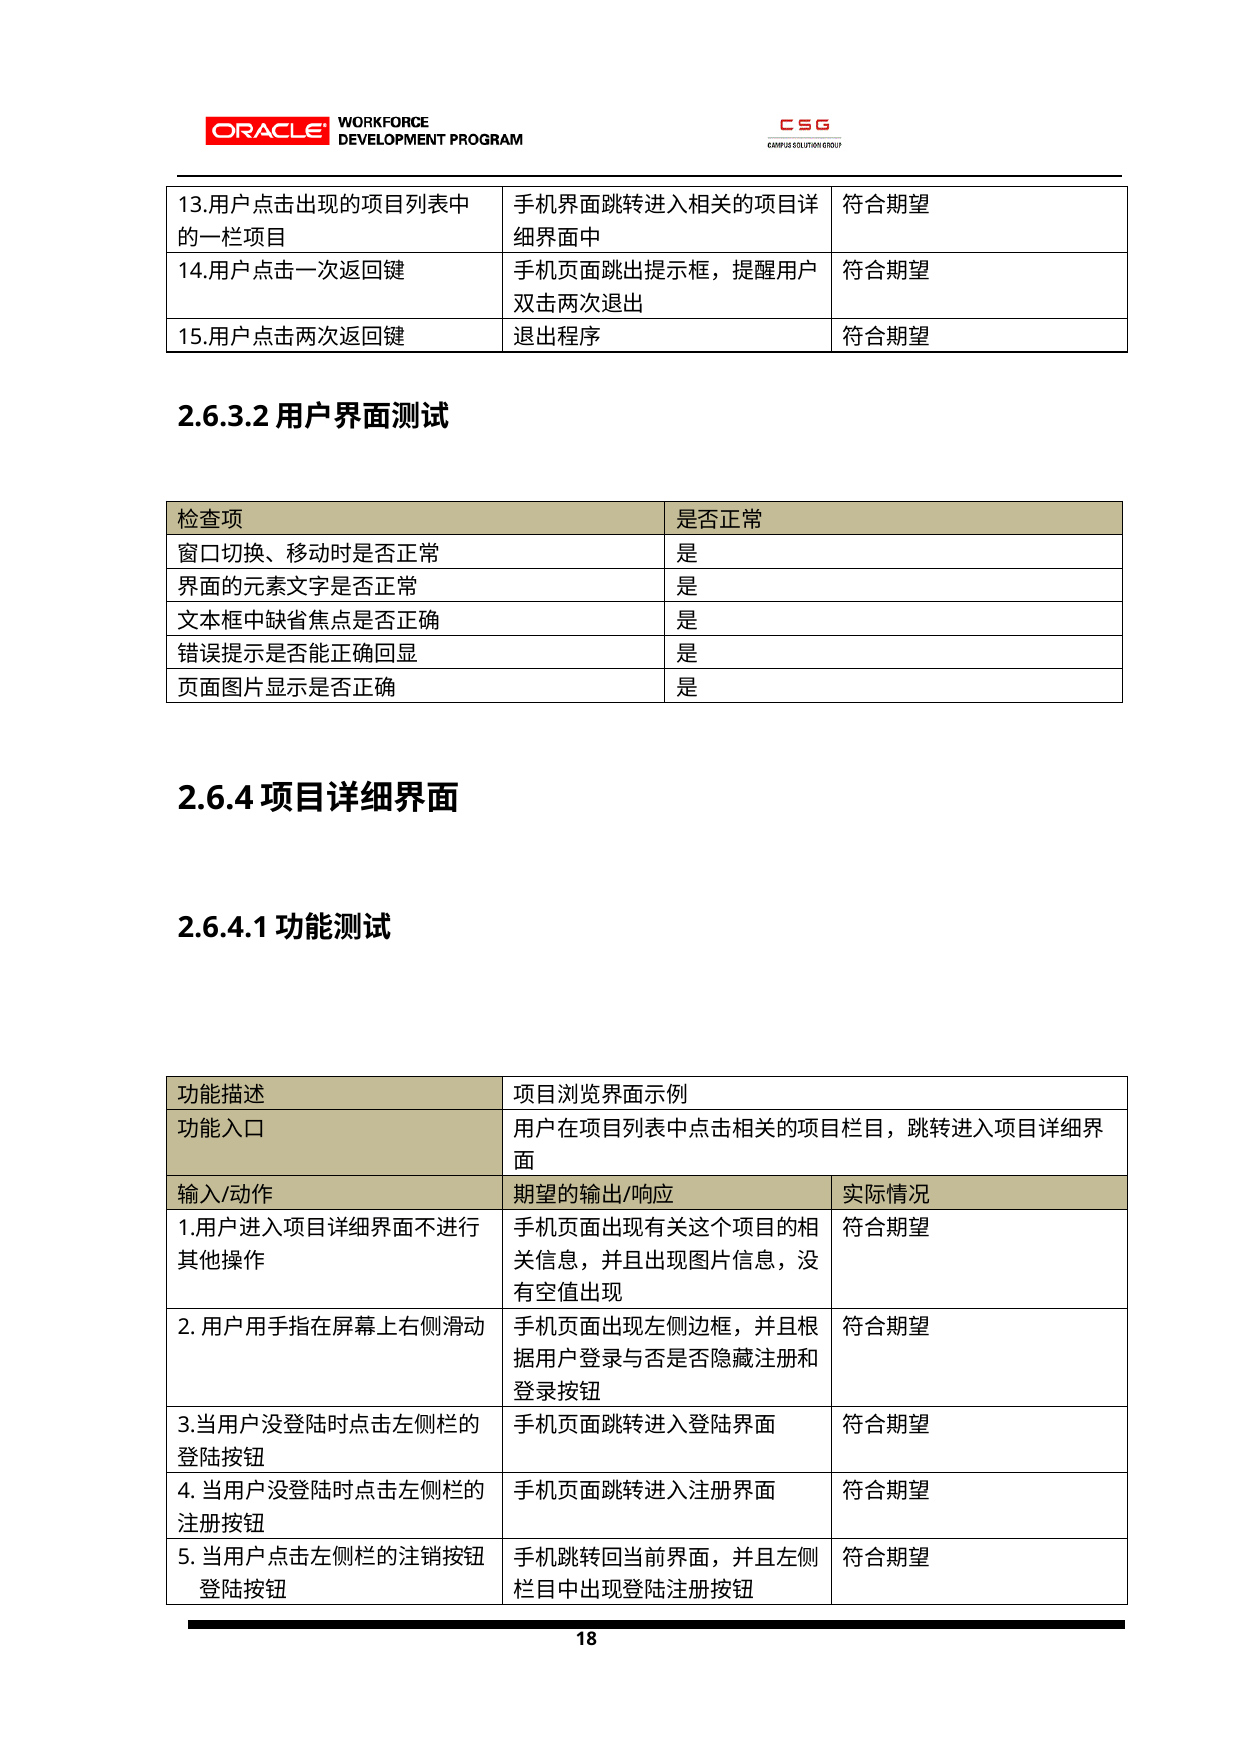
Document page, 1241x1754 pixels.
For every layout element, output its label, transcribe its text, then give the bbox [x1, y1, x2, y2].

subtitle 2.6.3.2用户界面测试 [177, 382, 1122, 447]
table_cell 2. 用户用手指在屏幕上右侧滑动 [167, 1309, 502, 1406]
table_cell 符合期望 [832, 319, 1127, 351]
table_cell 13.用户点击出现的项目列表中的一栏项目 [167, 187, 502, 252]
table_cell 用户在项目列表中点击相关的项目栏目，跳转进入项目详细界面 [503, 1110, 1127, 1175]
table_cell 符合期望 [832, 187, 1127, 252]
table_cell 符合期望 [832, 1407, 1127, 1472]
table_cell 退出程序 [503, 319, 831, 351]
table_cell 功能入口 [167, 1110, 502, 1175]
table_header 功能描述 [167, 1077, 502, 1109]
picture [177, 88, 549, 173]
subtitle 2.6.4.1功能测试 [177, 892, 1122, 957]
table_cell 手机页面跳转进入登陆界面 [503, 1407, 831, 1472]
table_cell 是 [665, 569, 1122, 601]
table_cell 文本框中缺省焦点是否正确 [167, 602, 664, 635]
table_cell 符合期望 [832, 253, 1127, 318]
table_cell 是 [665, 669, 1122, 702]
table_cell 手机界面跳转进入相关的项目详细界面中 [503, 187, 831, 252]
table_header 项目浏览界面示例 [503, 1077, 1127, 1109]
table_cell 符合期望 [832, 1210, 1127, 1307]
picture [756, 99, 855, 173]
table_cell 手机页面出现有关这个项目的相关信息，并且出现图片信息，没有空值出现 [503, 1210, 831, 1307]
table_header 检查项 [167, 502, 664, 534]
table_cell 符合期望 [832, 1473, 1127, 1538]
table_cell 实际情况 [832, 1176, 1127, 1209]
table_cell 界面的元素文字是否正常 [167, 569, 664, 601]
table_cell 5. 当用户点击左侧栏的注销按钮登陆按钮 [167, 1539, 502, 1604]
table_cell 手机跳转回当前界面，并且左侧栏目中出现登陆注册按钮 [503, 1539, 831, 1604]
table_cell 输入/动作 [167, 1176, 502, 1209]
table_cell 手机页面跳转进入注册界面 [503, 1473, 831, 1538]
table_cell 4. 当用户没登陆时点击左侧栏的注册按钮 [167, 1473, 502, 1538]
table_header 是否正常 [665, 502, 1122, 534]
table_cell 符合期望 [832, 1539, 1127, 1604]
subtitle 2.6.4项目详细界面 [177, 762, 1122, 827]
table_cell 符合期望 [832, 1309, 1127, 1406]
table_cell 期望的输出/响应 [503, 1176, 831, 1209]
table_cell 页面图片显示是否正确 [167, 669, 664, 702]
table_cell 3.当用户没登陆时点击左侧栏的登陆按钮 [167, 1407, 502, 1472]
table_cell 窗口切换、移动时是否正常 [167, 535, 664, 568]
table_cell 错误提示是否能正确回显 [167, 636, 664, 668]
table_cell 手机页面跳出提示框，提醒用户双击两次退出 [503, 253, 831, 318]
table_cell 是 [665, 602, 1122, 635]
table_cell 是 [665, 535, 1122, 568]
table_cell 手机页面出现左侧边框，并且根据用户登录与否是否隐藏注册和登录按钮 [503, 1309, 831, 1406]
table_cell 14.用户点击一次返回键 [167, 253, 502, 318]
table_cell 1.用户进入项目详细界面不进行其他操作 [167, 1210, 502, 1307]
table_cell 是 [665, 636, 1122, 668]
table_cell 15.用户点击两次返回键 [167, 319, 502, 351]
